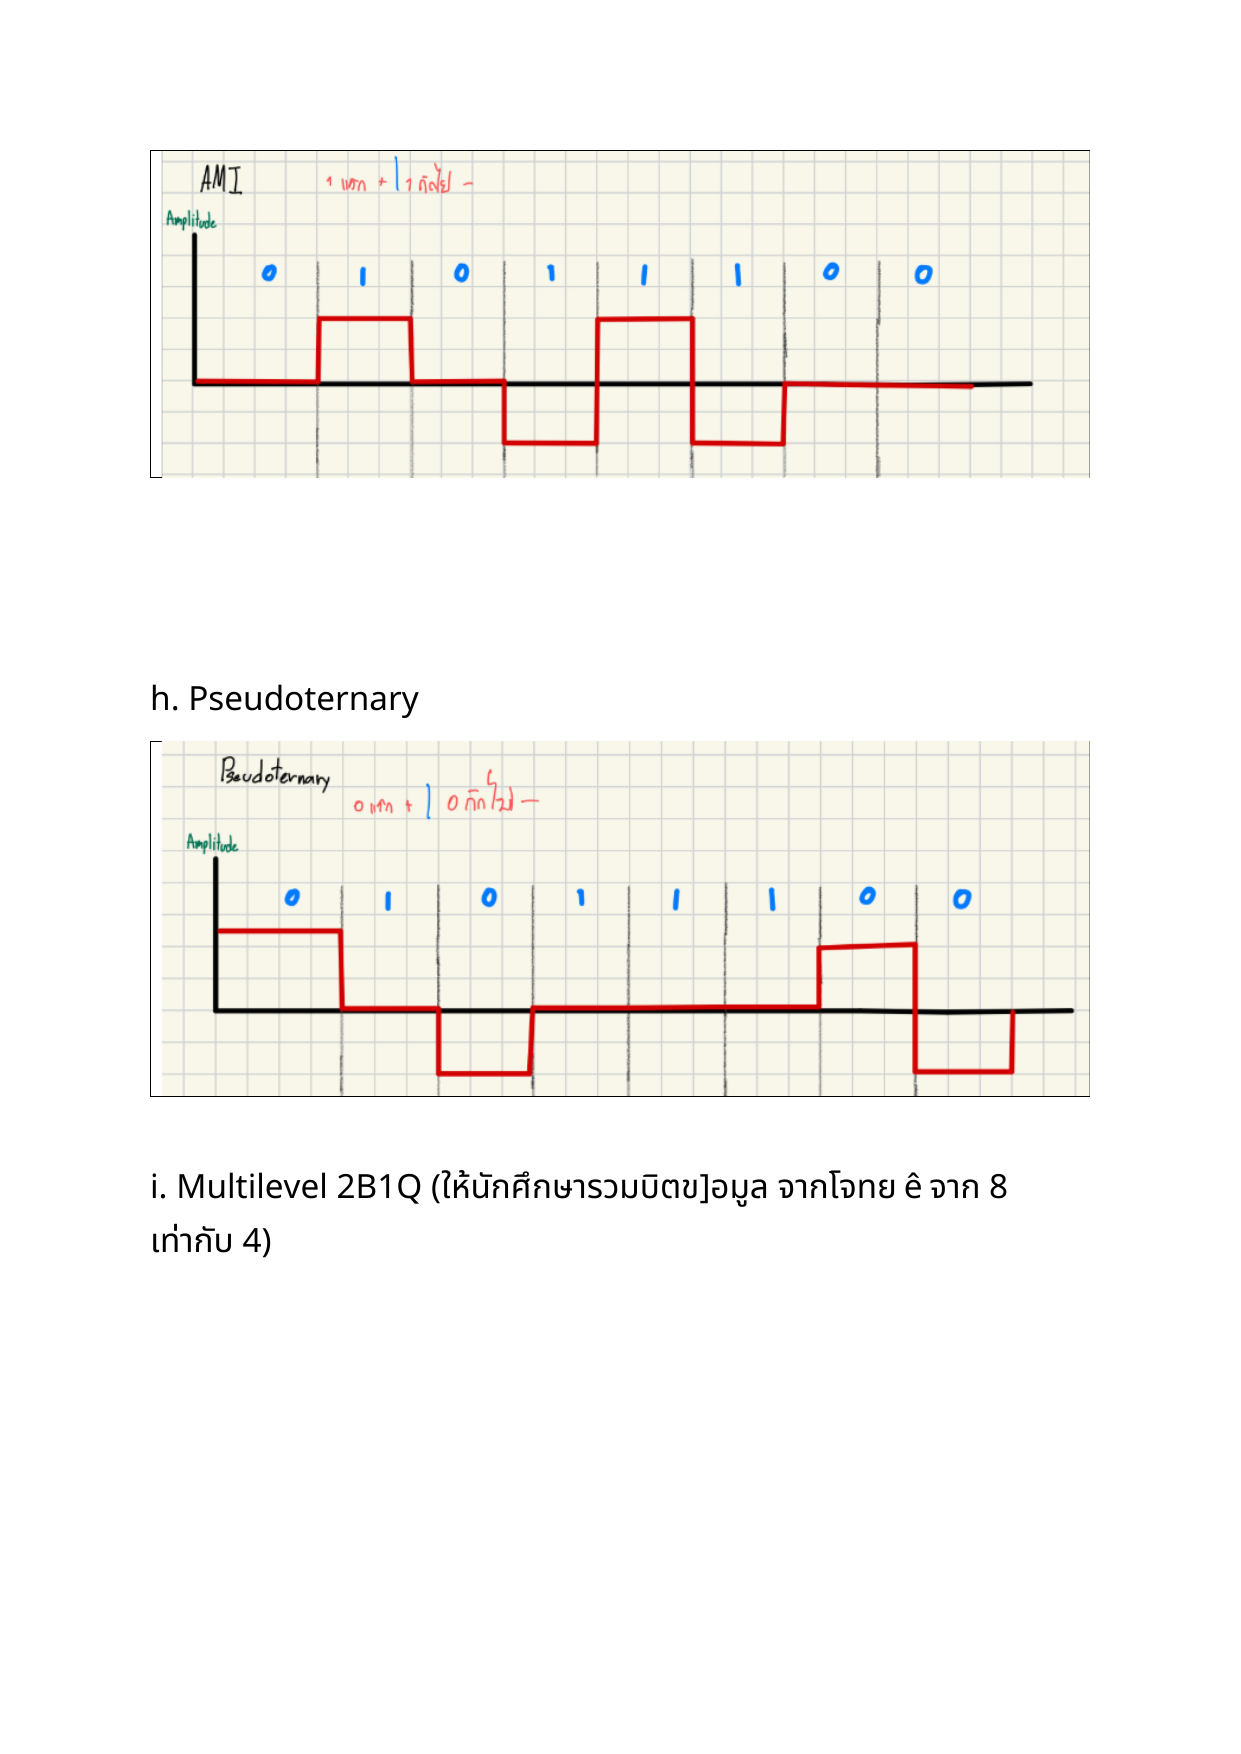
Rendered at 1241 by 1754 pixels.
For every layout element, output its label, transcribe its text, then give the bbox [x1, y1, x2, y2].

table_header [151, 742, 161, 1096]
table_header [151, 151, 161, 477]
text h. Pseudoternary [150, 675, 1090, 721]
text i. Multilevel 2B1Q (ให้นักศึกษารวมบิตข]อมูล จากโจทยêจาก 8 เท่ากับ 4) [150, 1162, 1090, 1268]
picture [161, 741, 1090, 1096]
picture [161, 151, 1090, 478]
